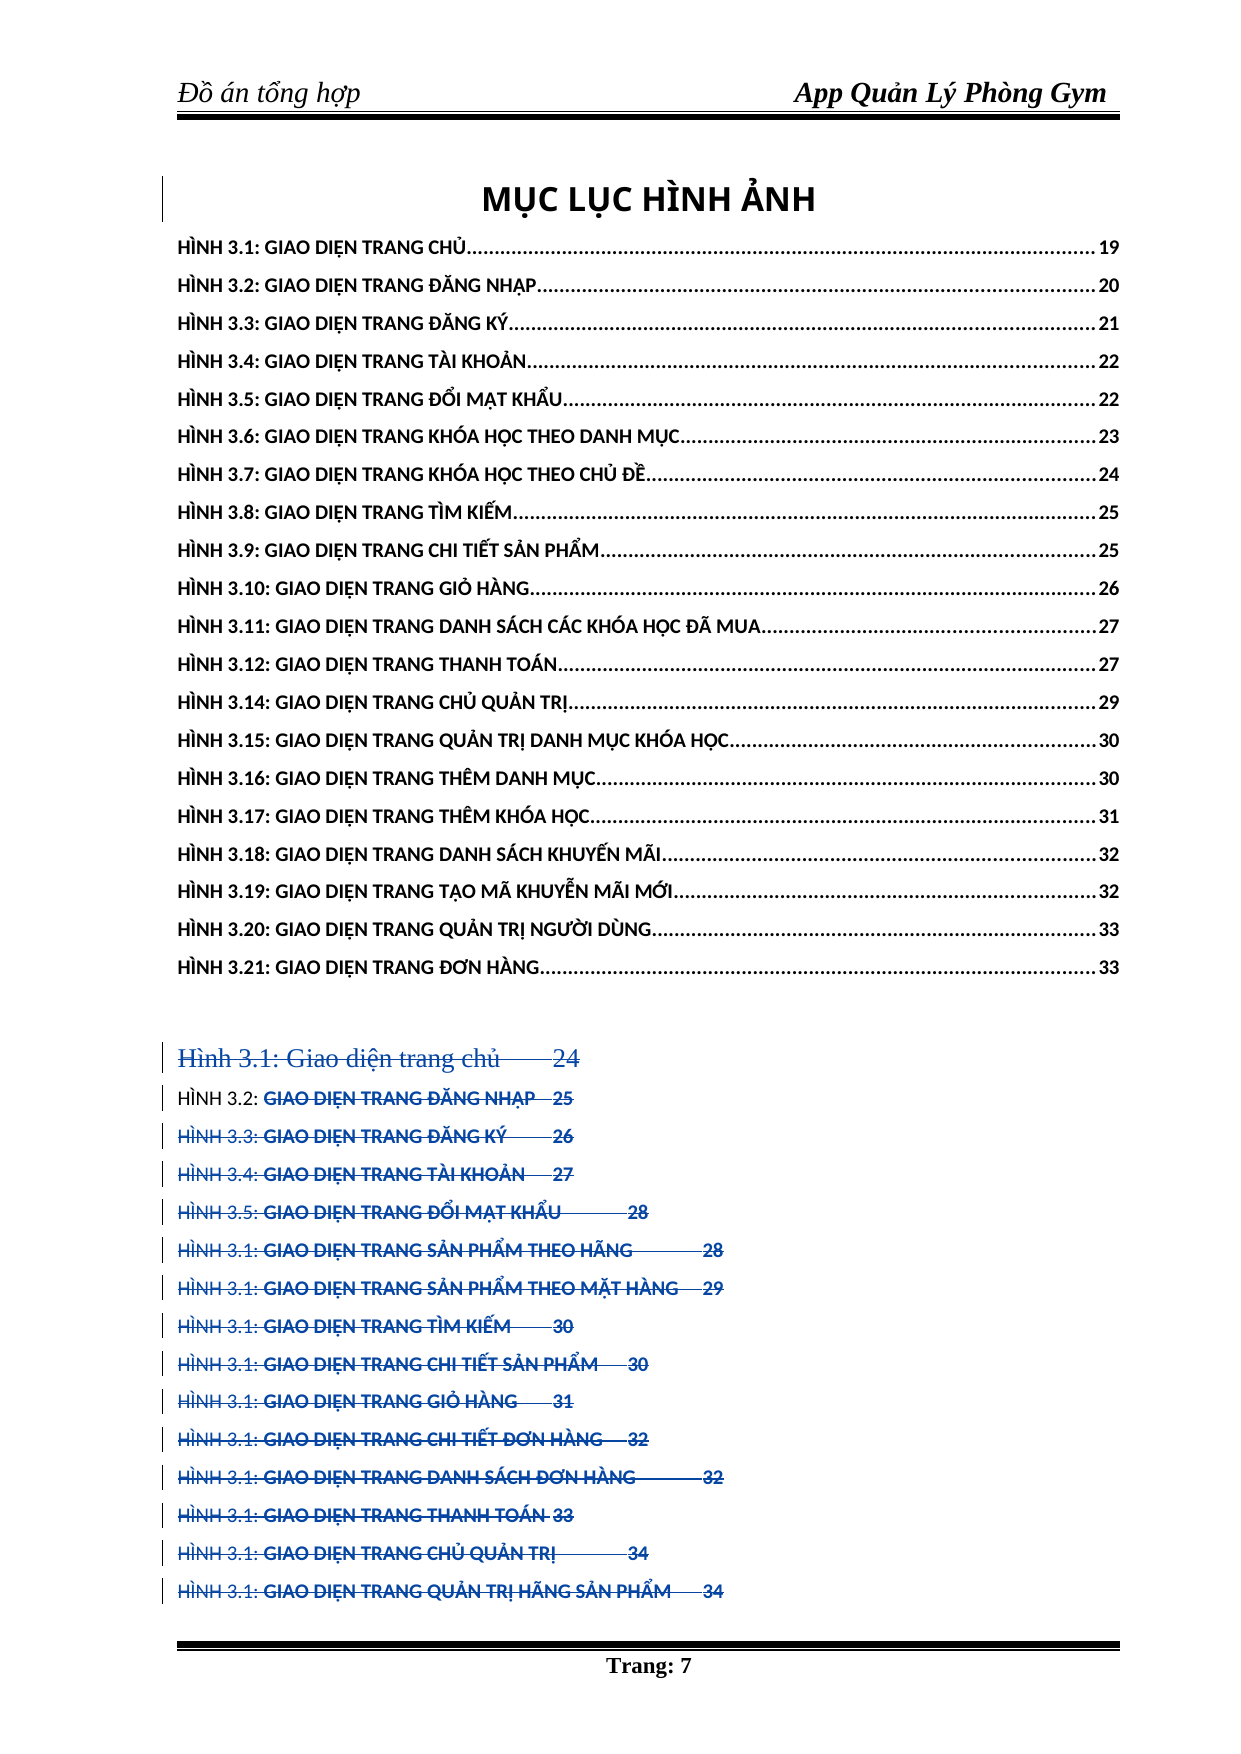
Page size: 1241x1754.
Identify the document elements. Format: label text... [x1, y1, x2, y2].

subtitle MỤC LỤC HÌNH ẢNH [177, 176, 1120, 222]
text Hình 3.12: Giao diện trang thanh toán 27 [177, 651, 1120, 677]
text Hình 3.18: Giao diện trang danh sách khuyến mãi 32 [177, 841, 1120, 866]
text Hình 3.2: Giao diện trang đăng nhập 20 [177, 272, 1120, 297]
text Hình 3.17: Giao diện trang thêm khóa học 31 [177, 803, 1120, 828]
text Hình 3.11: Giao diện trang danh sách các khóa học đã mua 27 [177, 613, 1120, 639]
text Hình 3.21: Giao diện trang đơn hàng 33 [177, 954, 1120, 980]
text Hình 3.20: Giao diện trang quản trị người dùng 33 [177, 917, 1120, 942]
text Hình 3.14: Giao diện trang chủ quản trị 29 [177, 689, 1120, 714]
text Hình 3.19: Giao diện trang tạo mã khuyễn mãi mới 32 [177, 879, 1120, 904]
text Hình 3.16: Giao diện trang thêm danh mục 30 [177, 765, 1120, 790]
text Hình 3.9: Giao diện trang chi tiết sản phẩm 25 [177, 537, 1120, 563]
text Hình 3.4: Giao diện trang tài khoản 22 [177, 348, 1120, 373]
text Hình 3.3: Giao diện trang đăng ký 21 [177, 310, 1120, 335]
text Hình 3.1: Giao diện trang chủ 19 [177, 234, 1120, 259]
text Hình 3.8: Giao diện trang tìm kiếm 25 [177, 499, 1120, 525]
text Hình 3.7: Giao diện trang khóa học theo chủ đề 24 [177, 462, 1120, 487]
text Hình 3.6: Giao diện trang khóa học theo danh mục 23 [177, 424, 1120, 449]
text Hình 3.15: Giao diện trang quản trị danh mục khóa học 30 [177, 727, 1120, 752]
text Hình 3.10: Giao diện trang giỏ hàng 26 [177, 575, 1120, 601]
text Hình 3.5: Giao diện trang đổi mật khẩu 22 [177, 386, 1120, 411]
